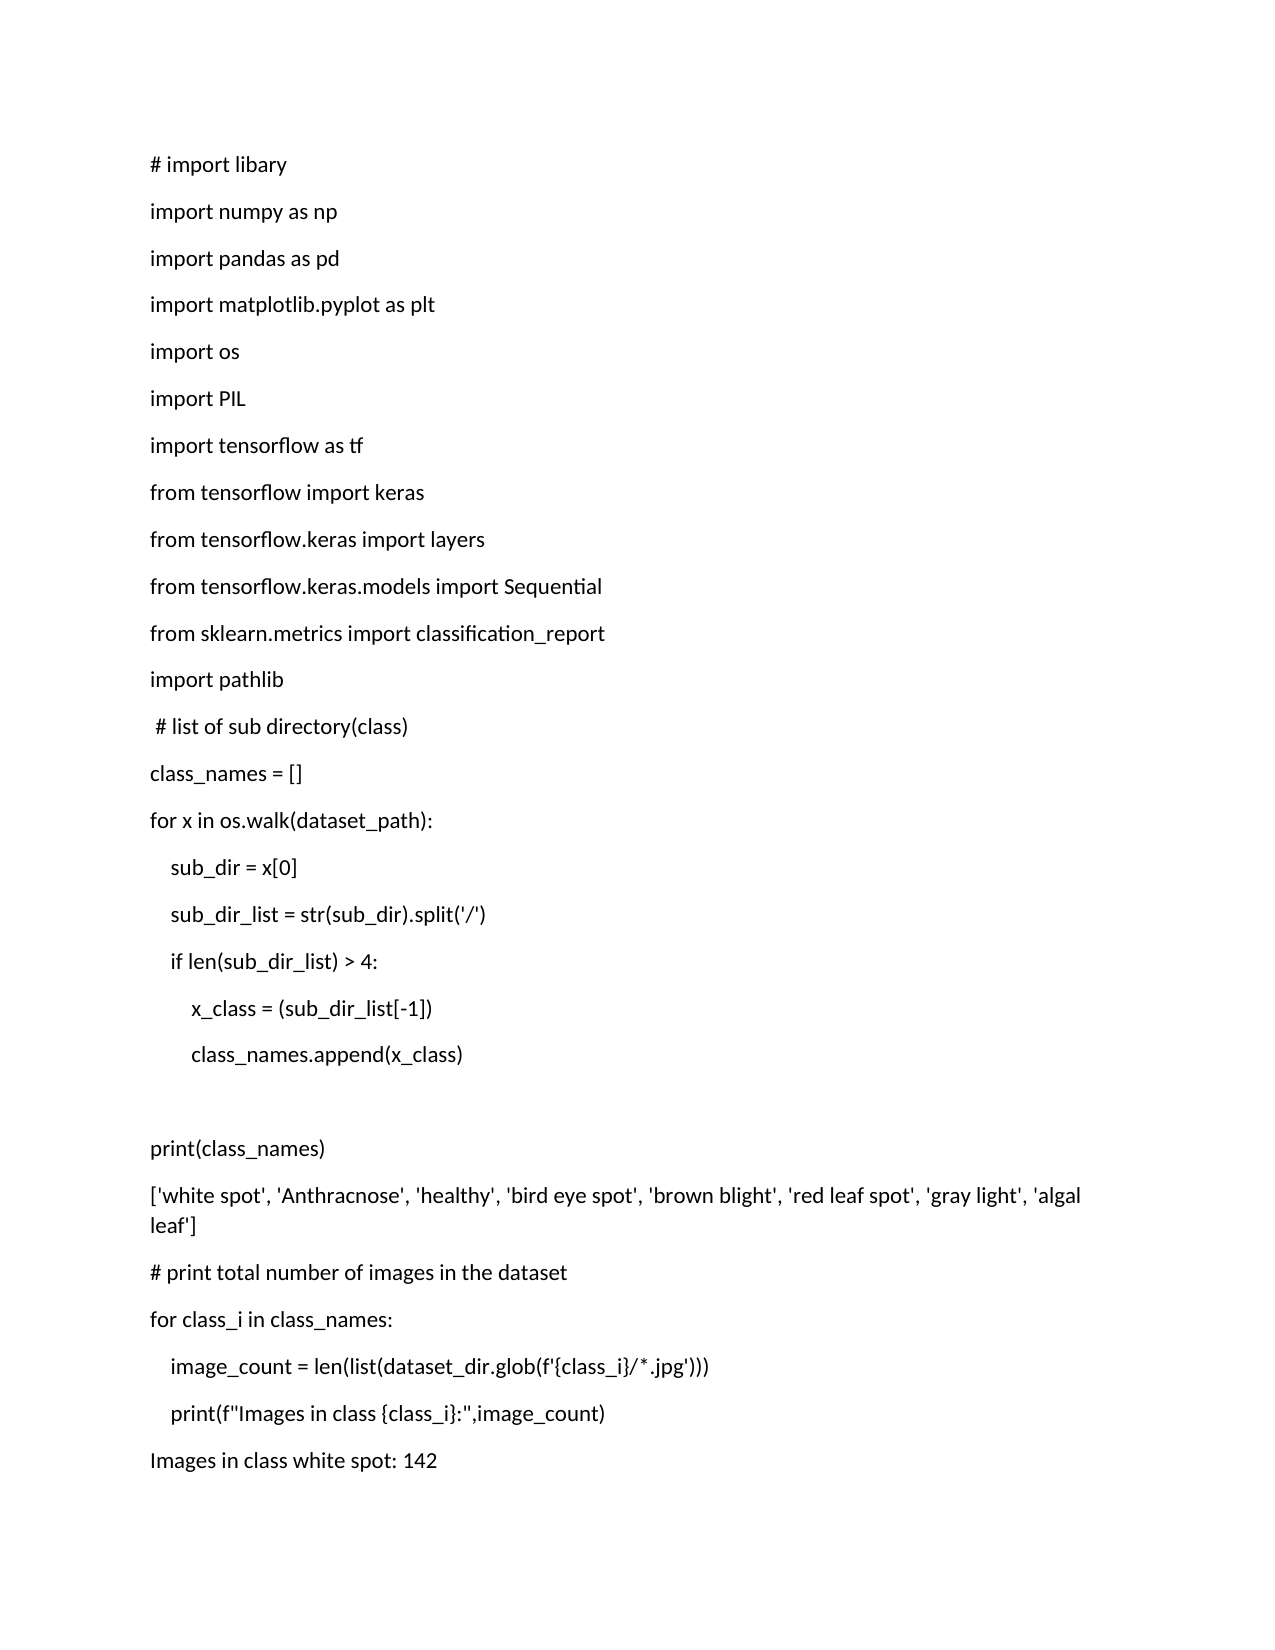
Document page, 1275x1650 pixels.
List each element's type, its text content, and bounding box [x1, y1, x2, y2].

text from sklearn.metrics import classification_report [150, 619, 1125, 647]
text class_names = [] [150, 759, 1125, 787]
text import numpy as np [150, 197, 1125, 225]
text from tensorflow.keras import layers [150, 525, 1125, 553]
text Images in class white spot: 142 [150, 1446, 1125, 1474]
text print(class_names) [150, 1134, 1125, 1162]
text for class_i in class_names: [150, 1305, 1125, 1333]
text import tensorflow as tf [150, 431, 1125, 459]
text from tensorflow import keras [150, 478, 1125, 506]
text image_count = len(list(dataset_dir.glob(f'{class_i}/*.jpg'))) [150, 1352, 1125, 1380]
text x_class = (sub_dir_list[-1]) [150, 994, 1125, 1022]
text import pandas as pd [150, 244, 1125, 272]
text class_names.append(x_class) [150, 1041, 1125, 1069]
text if len(sub_dir_list) > 4: [150, 947, 1125, 975]
text sub_dir = x[0] [150, 853, 1125, 881]
text import pathlib [150, 666, 1125, 694]
text # print total number of images in the dataset [150, 1258, 1125, 1286]
text import os [150, 337, 1125, 366]
text import matplotlib.pyplot as plt [150, 291, 1125, 319]
text print(f"Images in class {class_i}:",image_count) [150, 1399, 1125, 1427]
text # list of sub directory(class) [150, 712, 1125, 741]
text sub_dir_list = str(sub_dir).split('/') [150, 900, 1125, 928]
text for x in os.walk(dataset_path): [150, 806, 1125, 834]
text ['white spot', 'Anthracnose', 'healthy', 'bird eye spot', 'brown blight', 'red leaf spot', 'gray light', 'algal leaf'] [150, 1181, 1125, 1239]
text from tensorflow.keras.models import Sequential [150, 572, 1125, 600]
text # import libary [150, 150, 1125, 178]
text import PIL [150, 384, 1125, 412]
